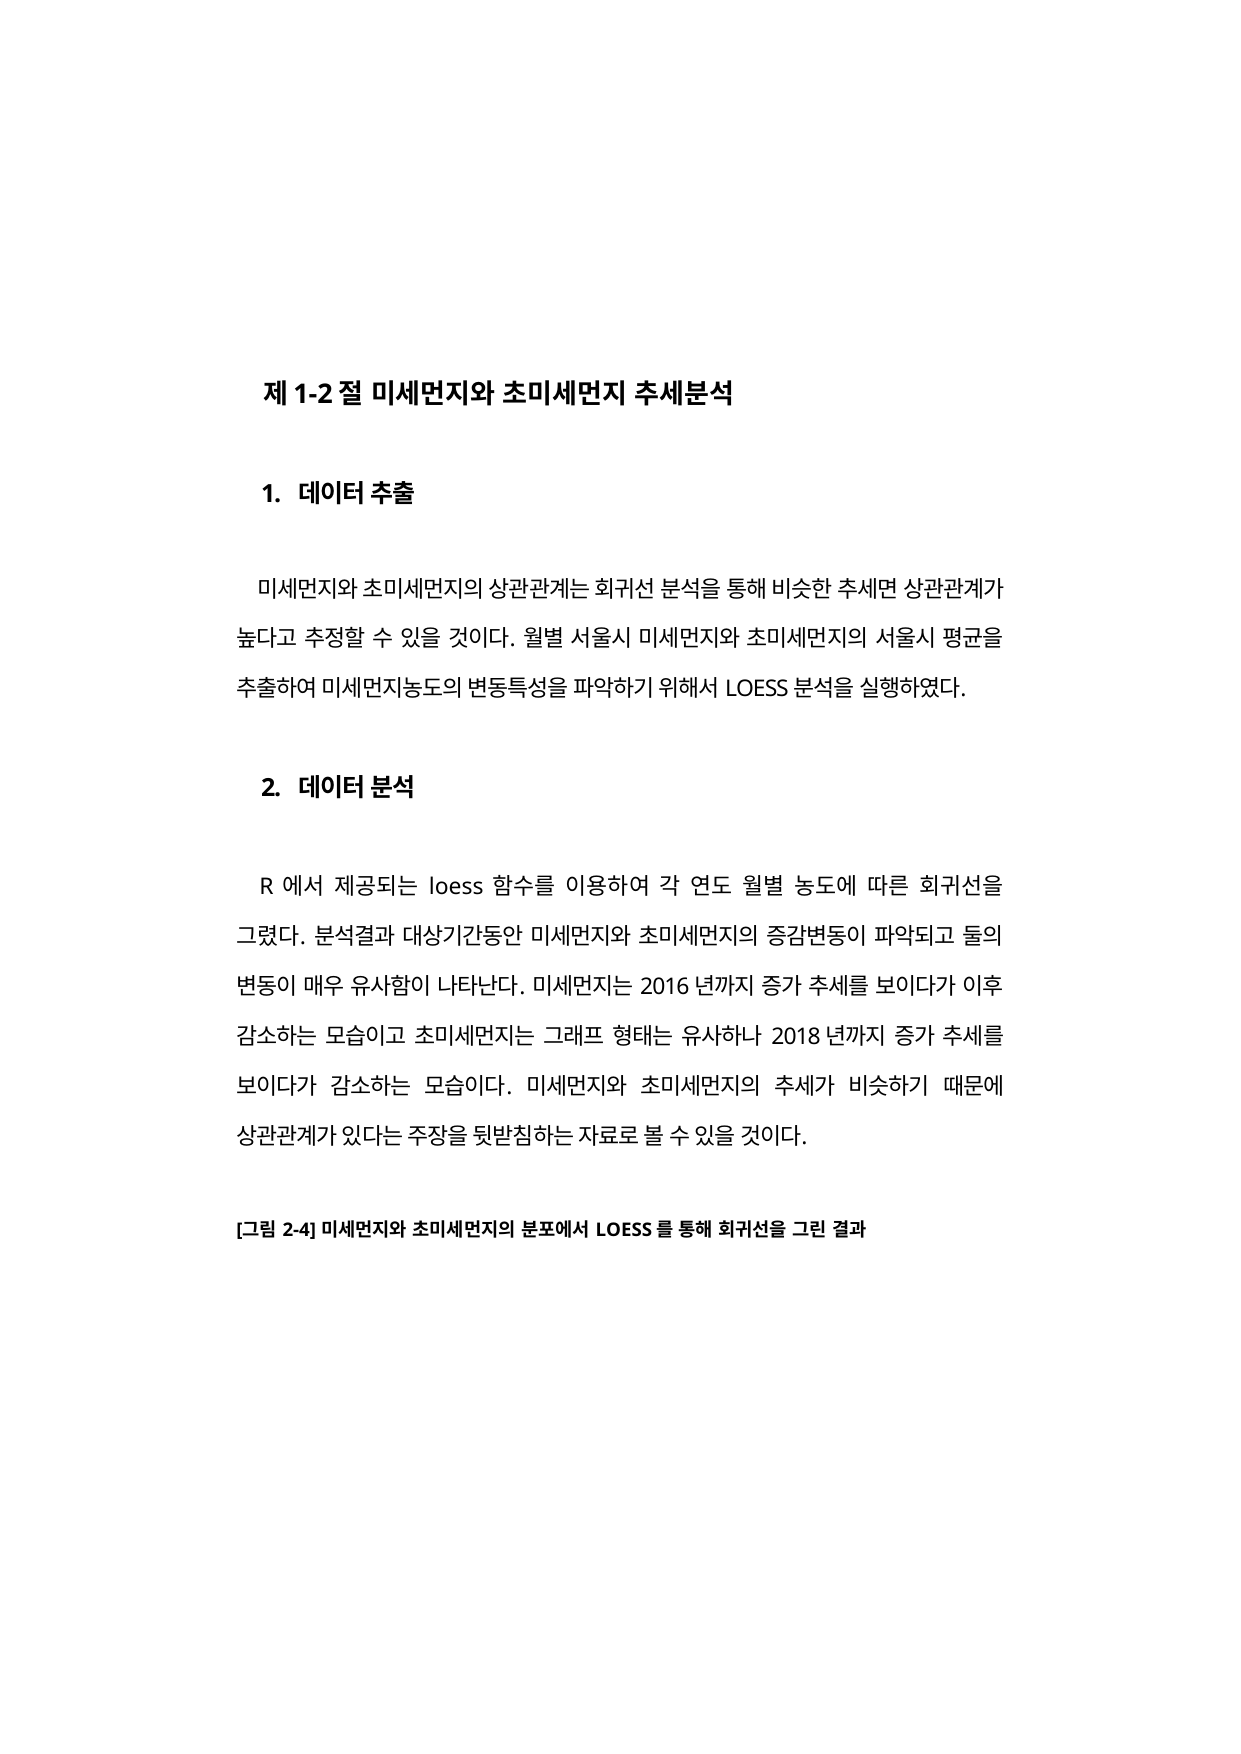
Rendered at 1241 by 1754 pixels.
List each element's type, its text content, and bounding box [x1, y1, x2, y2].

list 데이터 추출 [261, 473, 1004, 510]
list 데이터 분석 [261, 767, 1004, 803]
text 제1-2절 미세먼지와 초미세먼지 추세분석 [236, 372, 1004, 411]
text [그림 2-4] 미세먼지와 초미세먼지의 분포에서 LOESS를 통해 회귀선을 그린 결과 [236, 1214, 1004, 1242]
text 미세먼지와 초미세먼지의 상관관계는 회귀선 분석을 통해 비슷한 추세면 상관관계가 높다고 추정할 수 있을 것이다. 월별 서울시 미세먼지와 초미세먼지의 서울시 평균을 추출하여 미세먼지농도의 변동특성을 파악하기 위해서 LOESS 분석을 실행하였다. [236, 570, 1004, 703]
text R 에서 제공되는 loess 함수를 이용하여 각 연도 월별 농도에 따른 회귀선을 그렸다. 분석결과 대상기간동안 미세먼지와 초미세먼지의 증감변동이 파악되고 둘의 변동이 매우 유사함이 나타난다. 미세먼지는 2016년까지 증가 추세를 보이다가 이후 감소하는 모습이고 초미세먼지는 그래프 형태는 유사하나 2018년까지 증가 추세를 보이다가 감소하는 모습이다. 미세먼지와 초미세먼지의 추세가 비슷하기 때문에 상관관계가 있다는 주장을 뒷받침하는 자료로 볼 수 있을 것이다. [236, 868, 1004, 1151]
